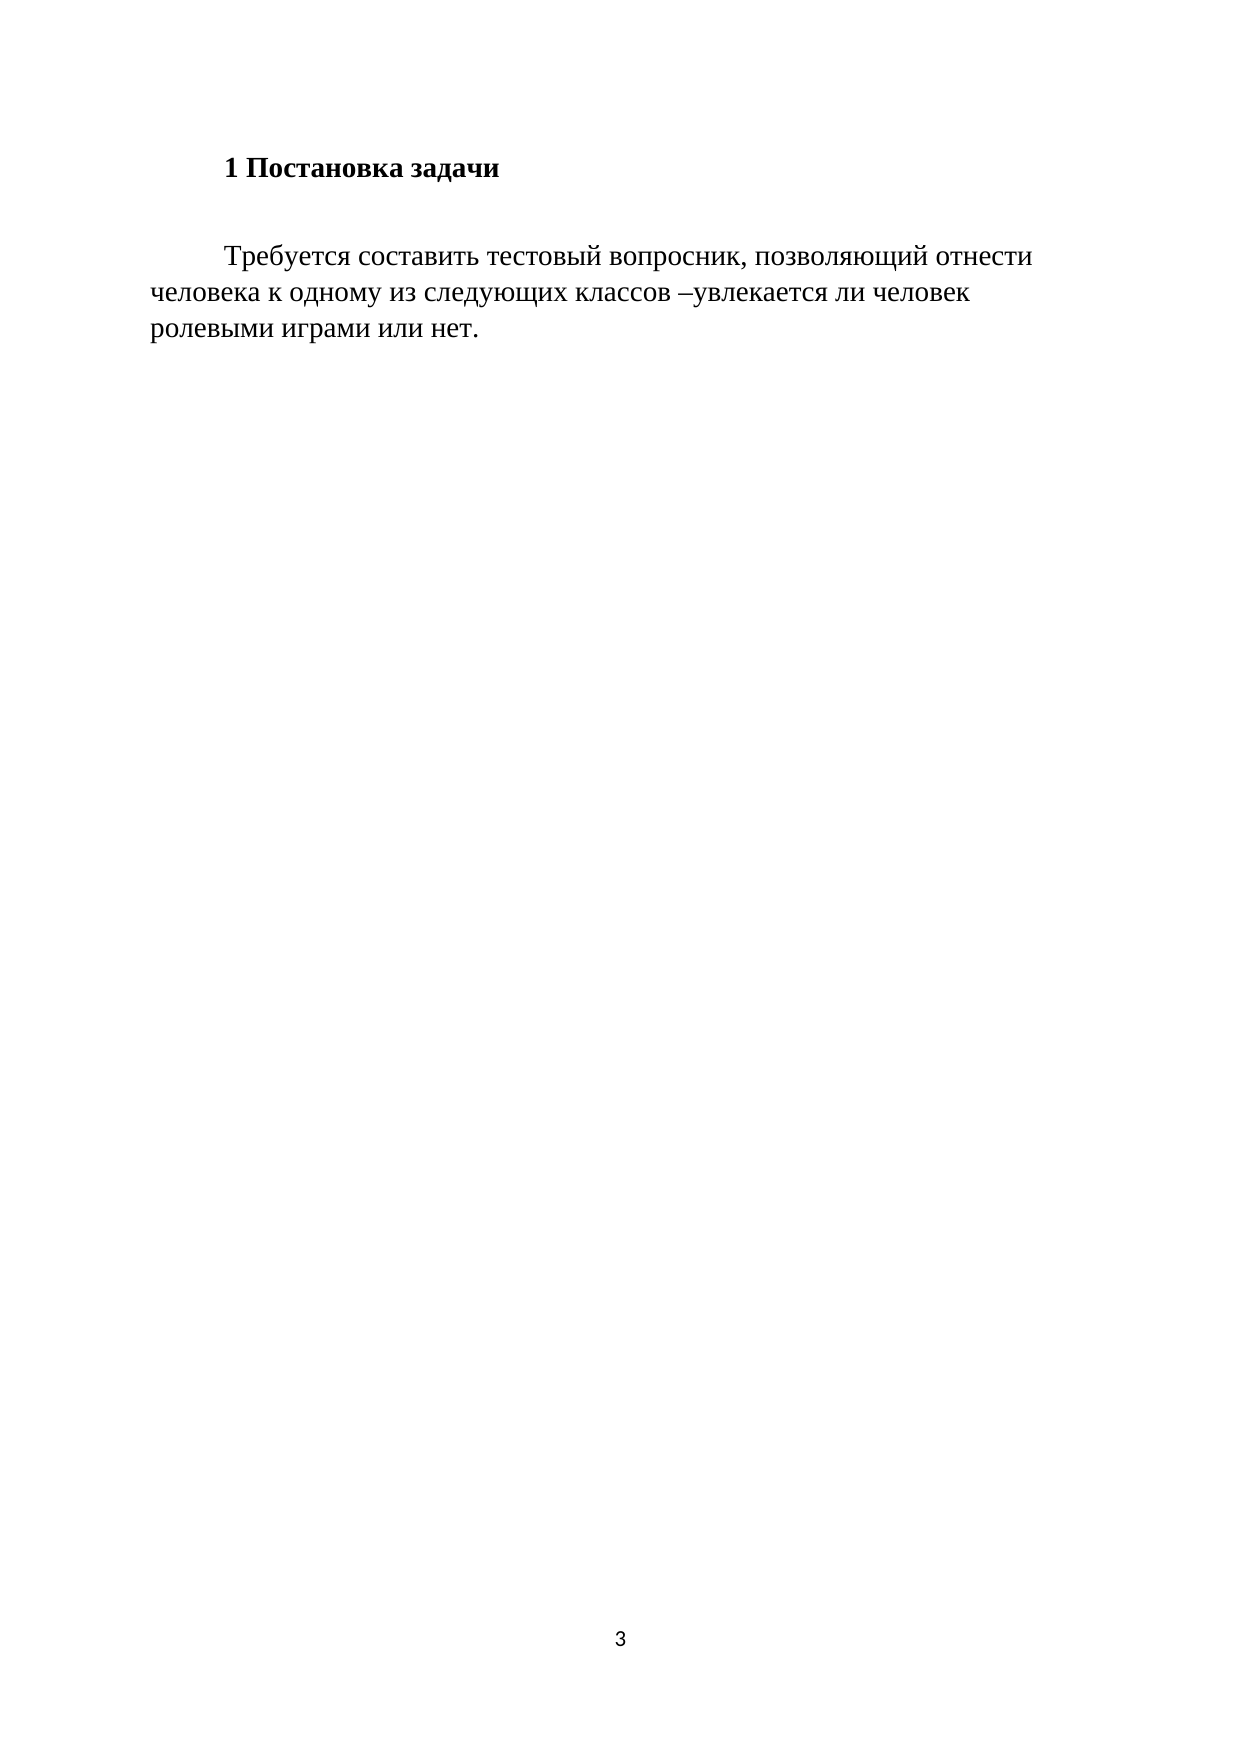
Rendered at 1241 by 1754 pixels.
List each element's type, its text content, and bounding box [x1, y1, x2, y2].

text 1 Постановка задачи [150, 150, 1090, 183]
text Требуется составить тестовый вопросник, позволяющий отнести человека к одному из следующих классов –увлекается ли человек ролевыми играми или нет. [150, 238, 1090, 344]
